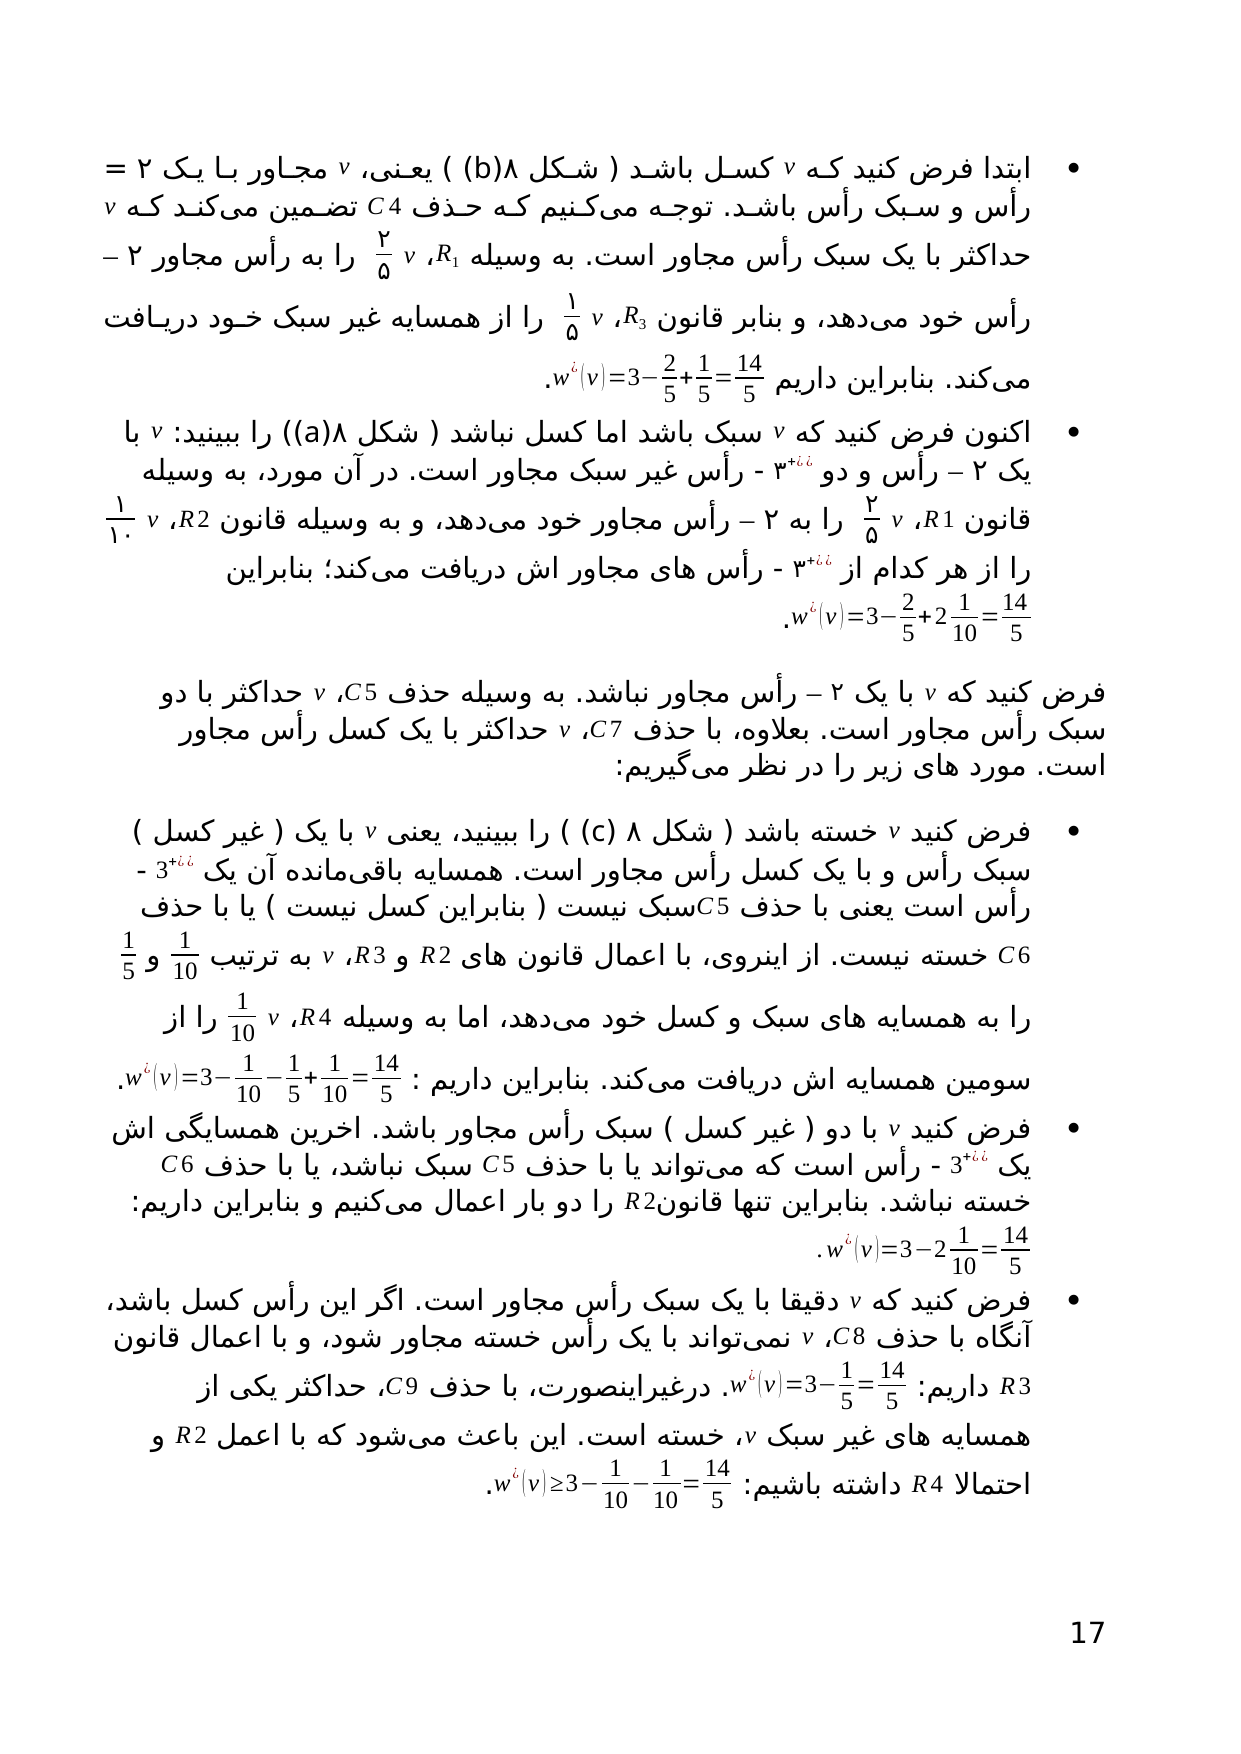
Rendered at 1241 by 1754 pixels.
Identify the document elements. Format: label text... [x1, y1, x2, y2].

list فرض کنید که دقیقا با یک سبک رأس مجاور است. اگر این رأس کسل باشد، آنگاه با حذف ، نمی‌تواند با یک رأس خسته مجاور شود، و با اعمال قانون داریم: . در‌غیر‌اینصورت، با حذف ، حداکثر یکی از همسایه های غیر سبک ، خسته است. این باعث می‌شود که با اعمل و احتمالا داشته باشیم: . [103, 1283, 1069, 1514]
list اکنون فرض کنید که سبک باشد اما کسل نباشد ( شکل ۸(a)) را ببینید: با یک ۲ – رأس و دو - رأس غیر سبک مجاور است. در آن مورد، به وسیله قانون ، را به ۲ – رأس مجاور خود می‌دهد، و به وسیله قانون ، را از هر کدام از - رأس های مجاور اش دریافت می‌کند؛ بنابراین . [103, 411, 1069, 647]
list ابتدا فرض کنید که کسل باشد ( شکل ۸(b) ) یعنی، مجاور با یک ۲ = رأس و سبک رأس باشد. توجه می‌کنیم که حذف تضمین می‌کند که حداکثر با یک سبک رأس مجاور است. به وسیله ، را به رأس مجاور ۲ – رأس خود می‌دهد، و بنابر قانون ، را از همسایه غیر سبک خود دریافت می‌کند. بنابراین داریم . [103, 147, 1069, 408]
list فرض کنید خسته باشد ( شکل ۸ (c) ) را ببینید، یعنی با یک ( غیر کسل ) سبک رأس و با یک کسل رأس مجاور است. همسایه باقی‌مانده آن یک - رأس است یعنی با حذف سبک نیست ( بنابراین کسل نیست ) یا با حذف خسته نیست. از اینروی، با اعمال قانون های و ، به ترتیب و را به همسایه های سبک و کسل خود می‌دهد، اما به وسیله ، را از سومین همسایه اش دریافت می‌کند. بنابراین داریم : . [103, 810, 1069, 1108]
text فرض کنید که با یک – رأس مجاور نباشد. به وسیله حذف ، حداکثر با دو سبک رأس مجاور است. بعلاوه، با حذف ، حداکثر با یک کسل رأس مجاور است. مورد های زیر را در نظر می‌گیریم: [103, 675, 1106, 783]
list فرض کنید با دو ( غیر کسل ) سبک رأس مجاور باشد. اخرین همسایگی اش یک - رأس است که می‌تواند یا با حذف سبک نباشد، یا با حذف خسته نباشد. بنابراین تنها قانون را دو بار اعمال می‌کنیم و بنابراین داریم: [103, 1111, 1069, 1280]
